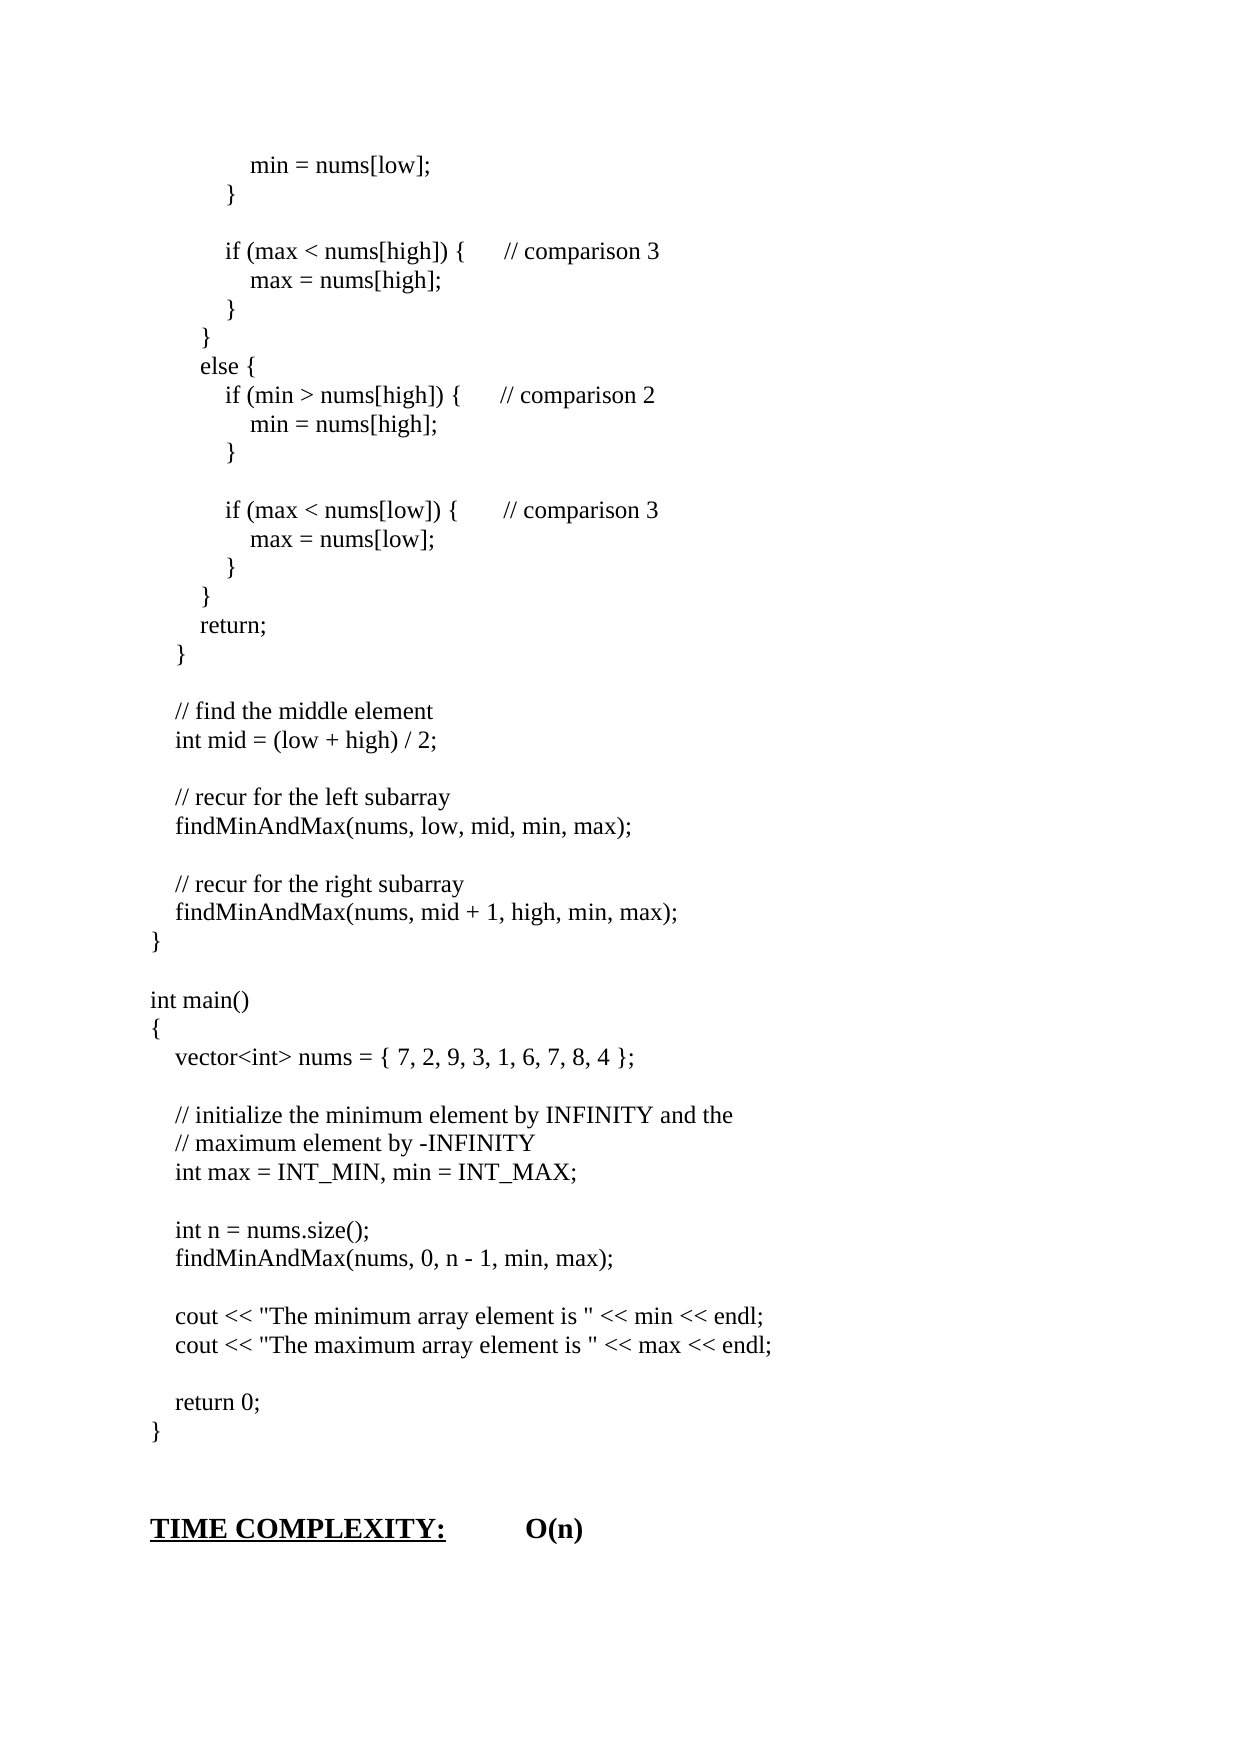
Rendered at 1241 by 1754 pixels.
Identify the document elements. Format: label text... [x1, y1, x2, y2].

text cout << "The minimum array element is " << min << endl; [150, 1301, 1090, 1330]
text } [150, 639, 1090, 667]
text } [150, 552, 1090, 581]
text if (max < nums[high]) { // comparison 3 [150, 236, 1090, 265]
text if (max < nums[low]) { // comparison 3 [150, 495, 1090, 524]
text if (min > nums[high]) { // comparison 2 [150, 380, 1090, 409]
text } [150, 581, 1090, 610]
text return 0; [150, 1387, 1090, 1416]
text findMinAndMax(nums, low, mid, min, max); [150, 811, 1090, 840]
text findMinAndMax(nums, 0, n - 1, min, max); [150, 1243, 1090, 1272]
text else { [150, 351, 1090, 380]
text vector<int> nums = { 7, 2, 9, 3, 1, 6, 7, 8, 4 }; [150, 1042, 1090, 1071]
text max = nums[low]; [150, 524, 1090, 552]
text } [150, 294, 1090, 322]
text int mid = (low + high) / 2; [150, 725, 1090, 754]
text { [150, 1013, 1090, 1042]
text int main() [150, 985, 1090, 1013]
text // maximum element by -INFINITY [150, 1128, 1090, 1157]
text max = nums[high]; [150, 265, 1090, 294]
text return; [150, 610, 1090, 639]
text // recur for the right subarray [150, 869, 1090, 897]
text TIME COMPLEXITY: O(n) [150, 1511, 1090, 1545]
text int n = nums.size(); [150, 1215, 1090, 1243]
text findMinAndMax(nums, mid + 1, high, min, max); [150, 897, 1090, 926]
text } [150, 322, 1090, 351]
text } [150, 179, 1090, 207]
text cout << "The maximum array element is " << max << endl; [150, 1330, 1090, 1358]
text } [150, 926, 1090, 955]
text // find the middle element [150, 696, 1090, 725]
text // initialize the minimum element by INFINITY and the [150, 1100, 1090, 1128]
text // recur for the left subarray [150, 782, 1090, 811]
text min = nums[low]; [150, 150, 1090, 179]
text min = nums[high]; [150, 409, 1090, 437]
text int max = INT_MIN, min = INT_MAX; [150, 1157, 1090, 1186]
text } [150, 1416, 1090, 1445]
text } [150, 437, 1090, 466]
